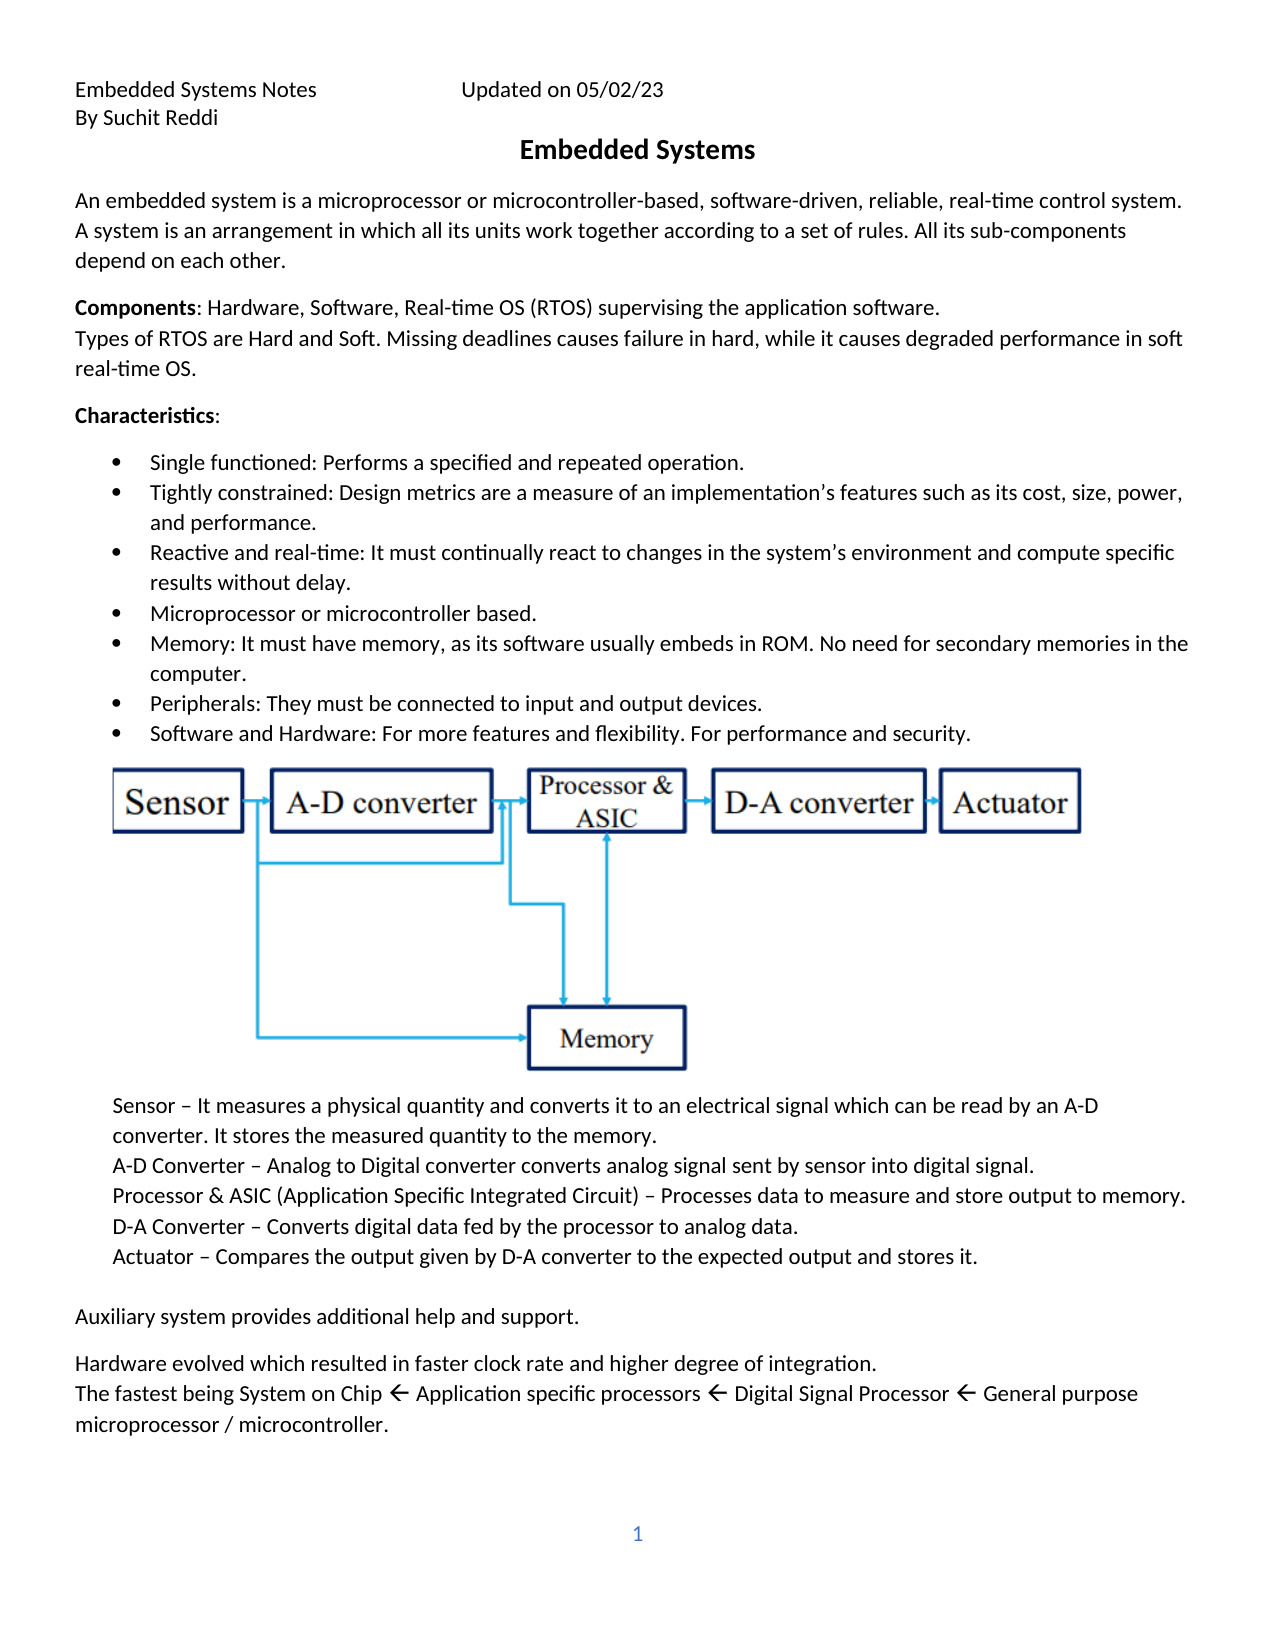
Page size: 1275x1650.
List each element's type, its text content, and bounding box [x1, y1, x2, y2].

text The fastest being System on Chip Application specific processors Digital Signal Processor General purpose microprocessor / microcontroller. [75, 1379, 1200, 1438]
list Single functioned: Performs a specified and repeated operation. [112, 448, 1200, 476]
text Types of RTOS are Hard and Soft. Missing deadlines causes failure in hard, while it causes degraded performance in soft real-time OS. [75, 324, 1200, 382]
text Embedded Systems [75, 131, 1200, 167]
text Hardware evolved which resulted in faster clock rate and higher degree of integration. [75, 1349, 1200, 1377]
text Actuator – Compares the output given by D-A converter to the expected output and stores it. [112, 1242, 1200, 1270]
text A system is an arrangement in which all its units work together according to a set of rules. All its sub-components depend on each other. [75, 216, 1200, 274]
list Software and Hardware: For more features and flexibility. For performance and security. [112, 719, 1200, 747]
text Characteristics: [75, 401, 1200, 429]
text Components: Hardware, Software, Real-time OS (RTOS) supervising the application software. [75, 293, 1200, 321]
text D-A Converter – Converts digital data fed by the processor to analog data. [112, 1212, 1200, 1240]
text Auxiliary system provides additional help and support. [75, 1302, 1200, 1330]
picture [112, 766, 1082, 1072]
text Sensor – It measures a physical quantity and converts it to an electrical signal which can be read by an A-D converter. It stores the measured quantity to the memory. [112, 1091, 1200, 1149]
list Memory: It must have memory, as its software usually embeds in ROM. No need for secondary memories in the computer. [112, 629, 1200, 687]
list Tightly constrained: Design metrics are a measure of an implementation’s features such as its cost, size, power, and performance. [112, 478, 1200, 536]
list Microprocessor or microcontroller based. [112, 599, 1200, 627]
list Reactive and real-time: It must continually react to changes in the system’s environment and compute specific results without delay. [112, 538, 1200, 596]
text A-D Converter – Analog to Digital converter converts analog signal sent by sensor into digital signal. [112, 1151, 1200, 1179]
list Peripherals: They must be connected to input and output devices. [112, 689, 1200, 717]
text Processor & ASIC (Application Specific Integrated Circuit) – Processes data to measure and store output to memory. [112, 1182, 1200, 1209]
text An embedded system is a microprocessor or microcontroller-based, software-driven, reliable, real-time control system. [75, 186, 1200, 214]
